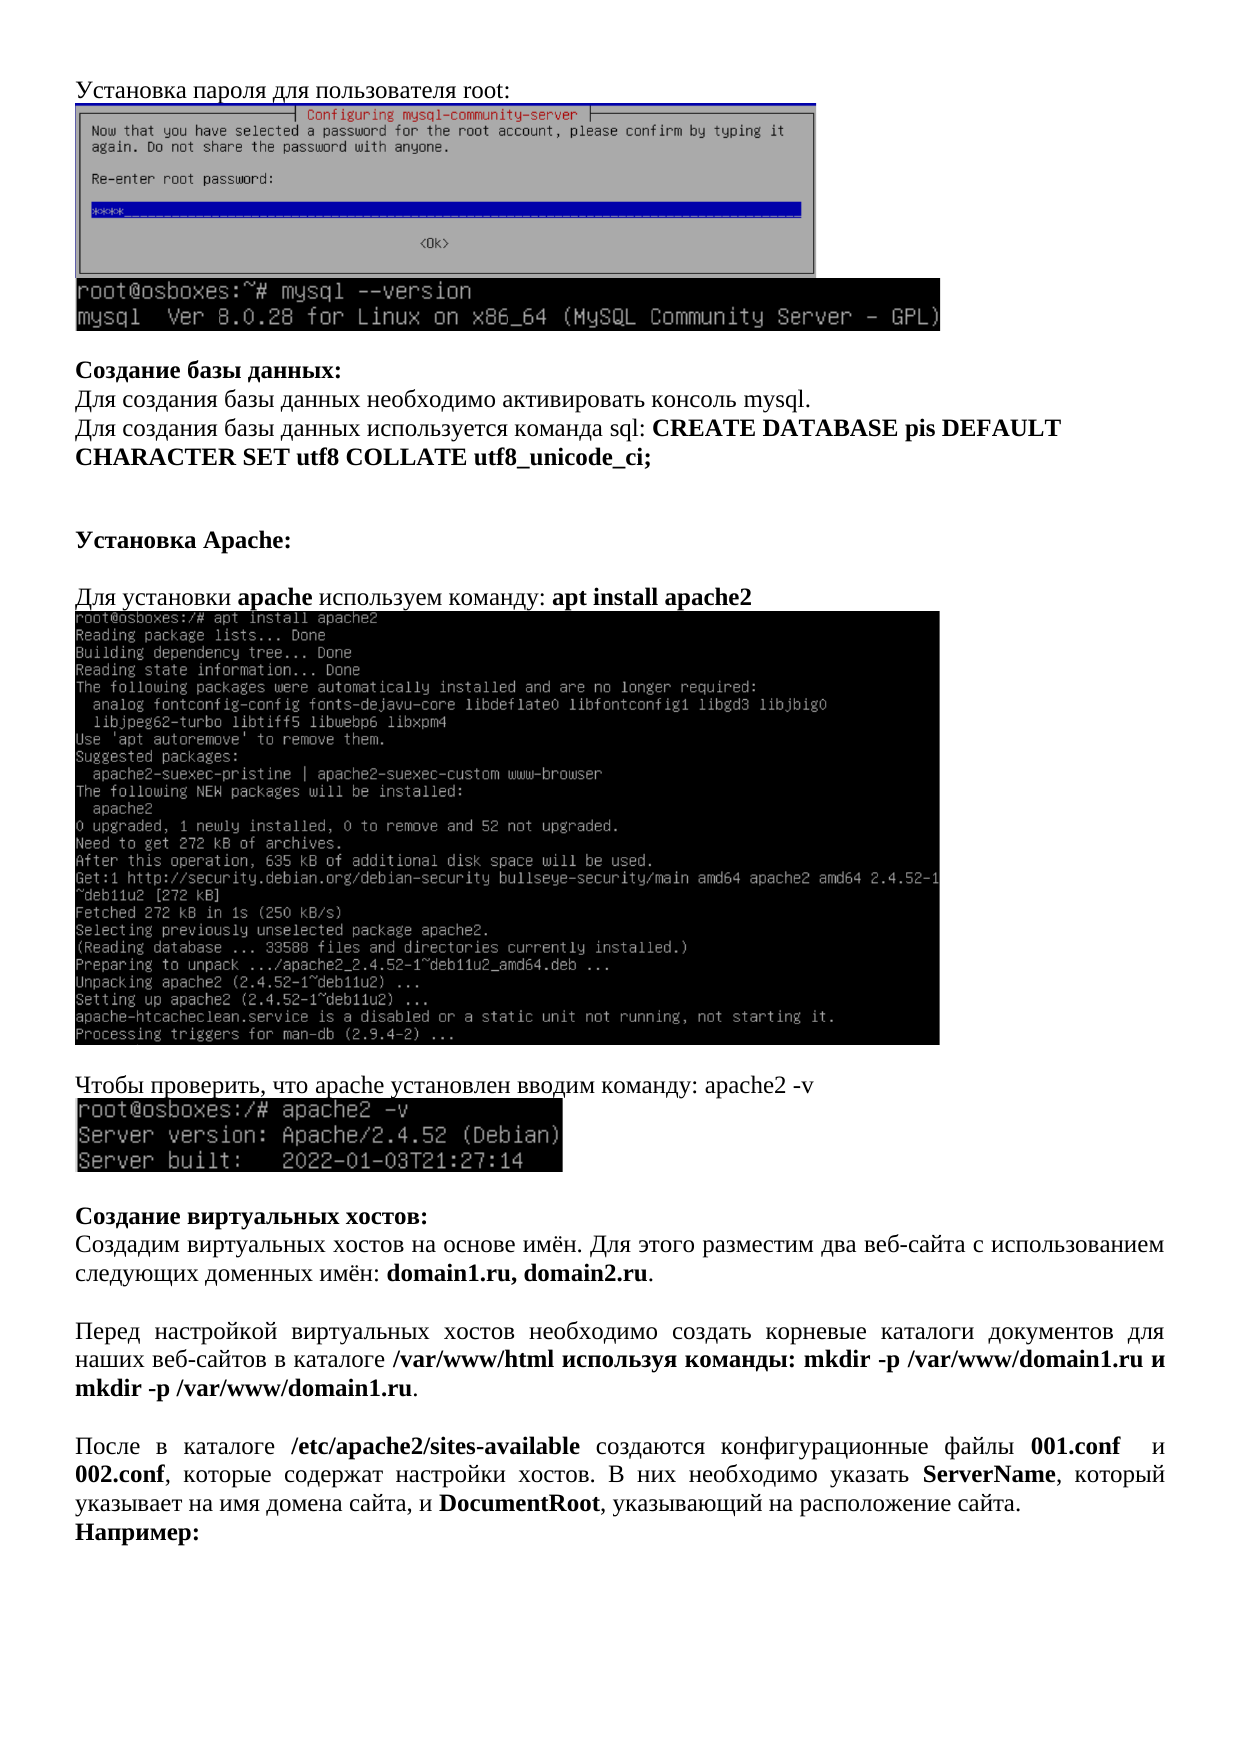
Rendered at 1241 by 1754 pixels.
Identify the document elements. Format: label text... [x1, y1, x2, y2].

text Создание виртуальных хостов: [75, 1201, 1165, 1229]
text Создание базы данных: [75, 356, 1165, 384]
text Для создания базы данных используется команда sql: CREATE DATABASE pis DEFAULT CHARACTER SET utf8 COLLATE utf8_unicode_ci; [75, 413, 1165, 471]
picture [75, 103, 941, 331]
picture [75, 1098, 563, 1172]
text Создадим виртуальных хостов на основе имён. Для этого разместим два веб-сайта с использованием следующих доменных имён: domain1.ru, domain2.ru. [75, 1229, 1165, 1287]
text Например: [75, 1517, 1165, 1546]
text Установка Apache: [75, 525, 1165, 553]
text Чтобы проверить, что apache установлен вводим команду: apache2 -v [75, 1070, 1165, 1098]
text Установка пароля для пользователя root: [75, 75, 1165, 104]
text Для создания базы данных необходимо активировать консоль mysql. [75, 384, 1165, 413]
text Для установки apache используем команду: apt install apache2 [75, 582, 1165, 611]
text После в каталоге /etc/apache2/sites-available создаются конфигурационные файлы 001.conf и 002.conf, которые содержат настройки хостов. В них необходимо указать ServerName, который указывает на имя домена сайта, и DocumentRoot, указывающий на расположение сайта. [75, 1431, 1165, 1517]
text Перед настройкой виртуальных хостов необходимо создать корневые каталоги документов для наших веб-сайтов в каталоге /var/www/html используя команды: mkdir -p /var/www/domain1.ru и mkdir -p /var/www/domain1.ru. [75, 1316, 1165, 1402]
picture [75, 611, 940, 1045]
